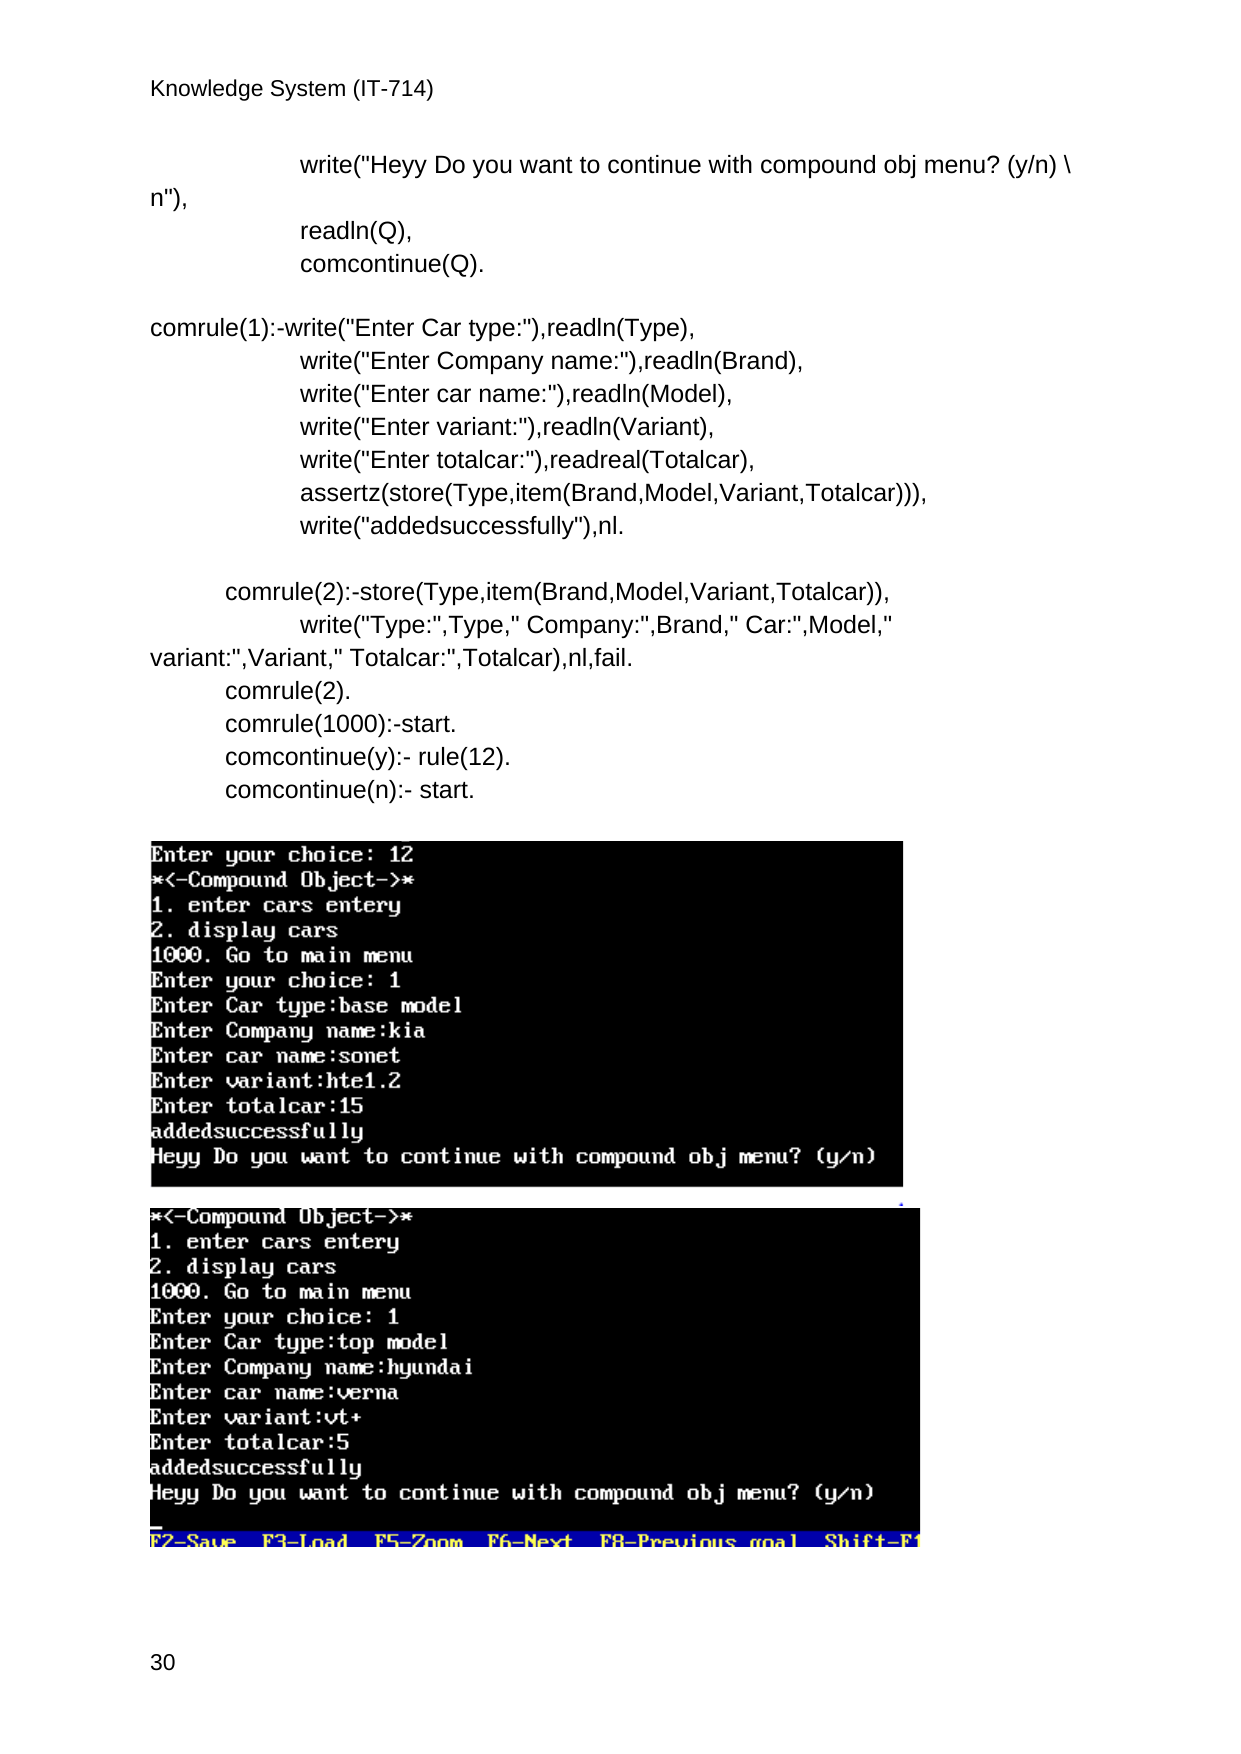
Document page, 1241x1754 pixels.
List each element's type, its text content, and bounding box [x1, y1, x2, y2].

picture [150, 841, 904, 1206]
text write("Enter Company name:"),readln(Brand), [150, 346, 1090, 374]
text write("Heyy Do you want to continue with compound obj menu? (y/n) \n"), [150, 150, 1090, 212]
text comrule(2):-store(Type,item(Brand,Model,Variant,Totalcar)), [150, 577, 1090, 606]
text readln(Q), [150, 216, 1090, 245]
picture [150, 1208, 921, 1547]
text comrule(1000):-start. [150, 709, 1090, 738]
text write("Enter variant:"),readln(Variant), [150, 412, 1090, 441]
text write("Enter totalcar:"),readreal(Totalcar), [150, 445, 1090, 473]
text comcontinue(y):- rule(12). [150, 742, 1090, 771]
text comrule(1):-write("Enter Car type:"),readln(Type), [150, 313, 1090, 341]
text comcontinue(Q). [150, 249, 1090, 278]
text comrule(2). [150, 676, 1090, 705]
text write("addedsuccessfully"),nl. [150, 511, 1090, 539]
text write("Enter car name:"),readln(Model), [150, 379, 1090, 407]
text assertz(store(Type,item(Brand,Model,Variant,Totalcar))), [150, 478, 1090, 507]
text write("Type:",Type," Company:",Brand," Car:",Model," variant:",Variant," Totalcar:",Totalcar),nl,fail. [150, 610, 1090, 672]
text comcontinue(n):- start. [150, 775, 1090, 804]
